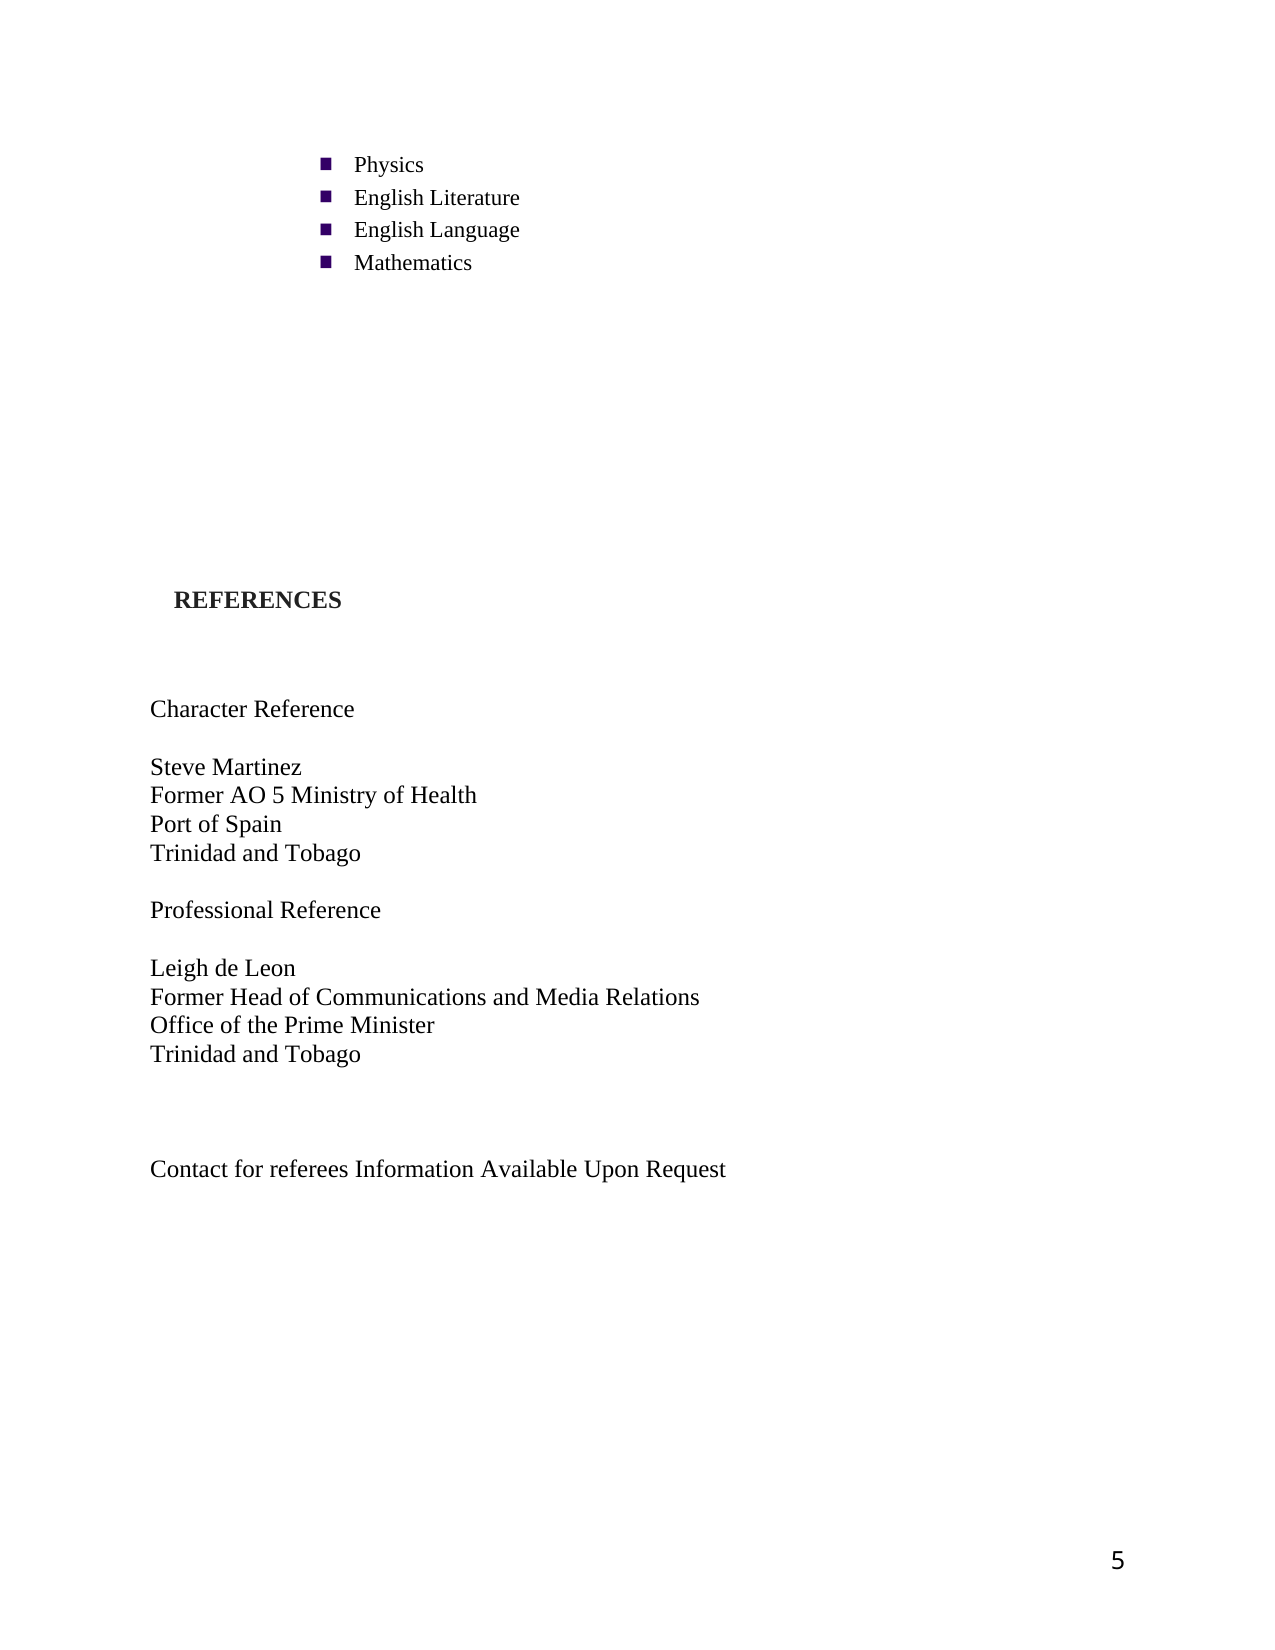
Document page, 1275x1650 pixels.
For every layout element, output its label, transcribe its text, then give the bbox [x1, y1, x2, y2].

text Steve Martinez [150, 752, 1125, 781]
text Trinidad and Tobago [150, 838, 1125, 867]
picture [317, 253, 335, 271]
text Port of Spain [150, 809, 1125, 838]
text Contact for referees Information Available Upon Request [150, 1154, 1125, 1183]
picture [317, 221, 335, 238]
text Professional Reference [150, 896, 1125, 924]
text Former Head of Communications and Media Relations [150, 982, 1125, 1011]
text Trinidad and Tobago [150, 1039, 1125, 1068]
text Office of the Prime Minister [150, 1011, 1125, 1039]
text Character Reference [150, 694, 1125, 723]
picture [317, 188, 335, 205]
picture [317, 155, 335, 173]
text Leigh de Leon [150, 953, 1125, 982]
text Former AO 5 Ministry of Health [150, 781, 1125, 809]
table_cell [150, 150, 1085, 637]
